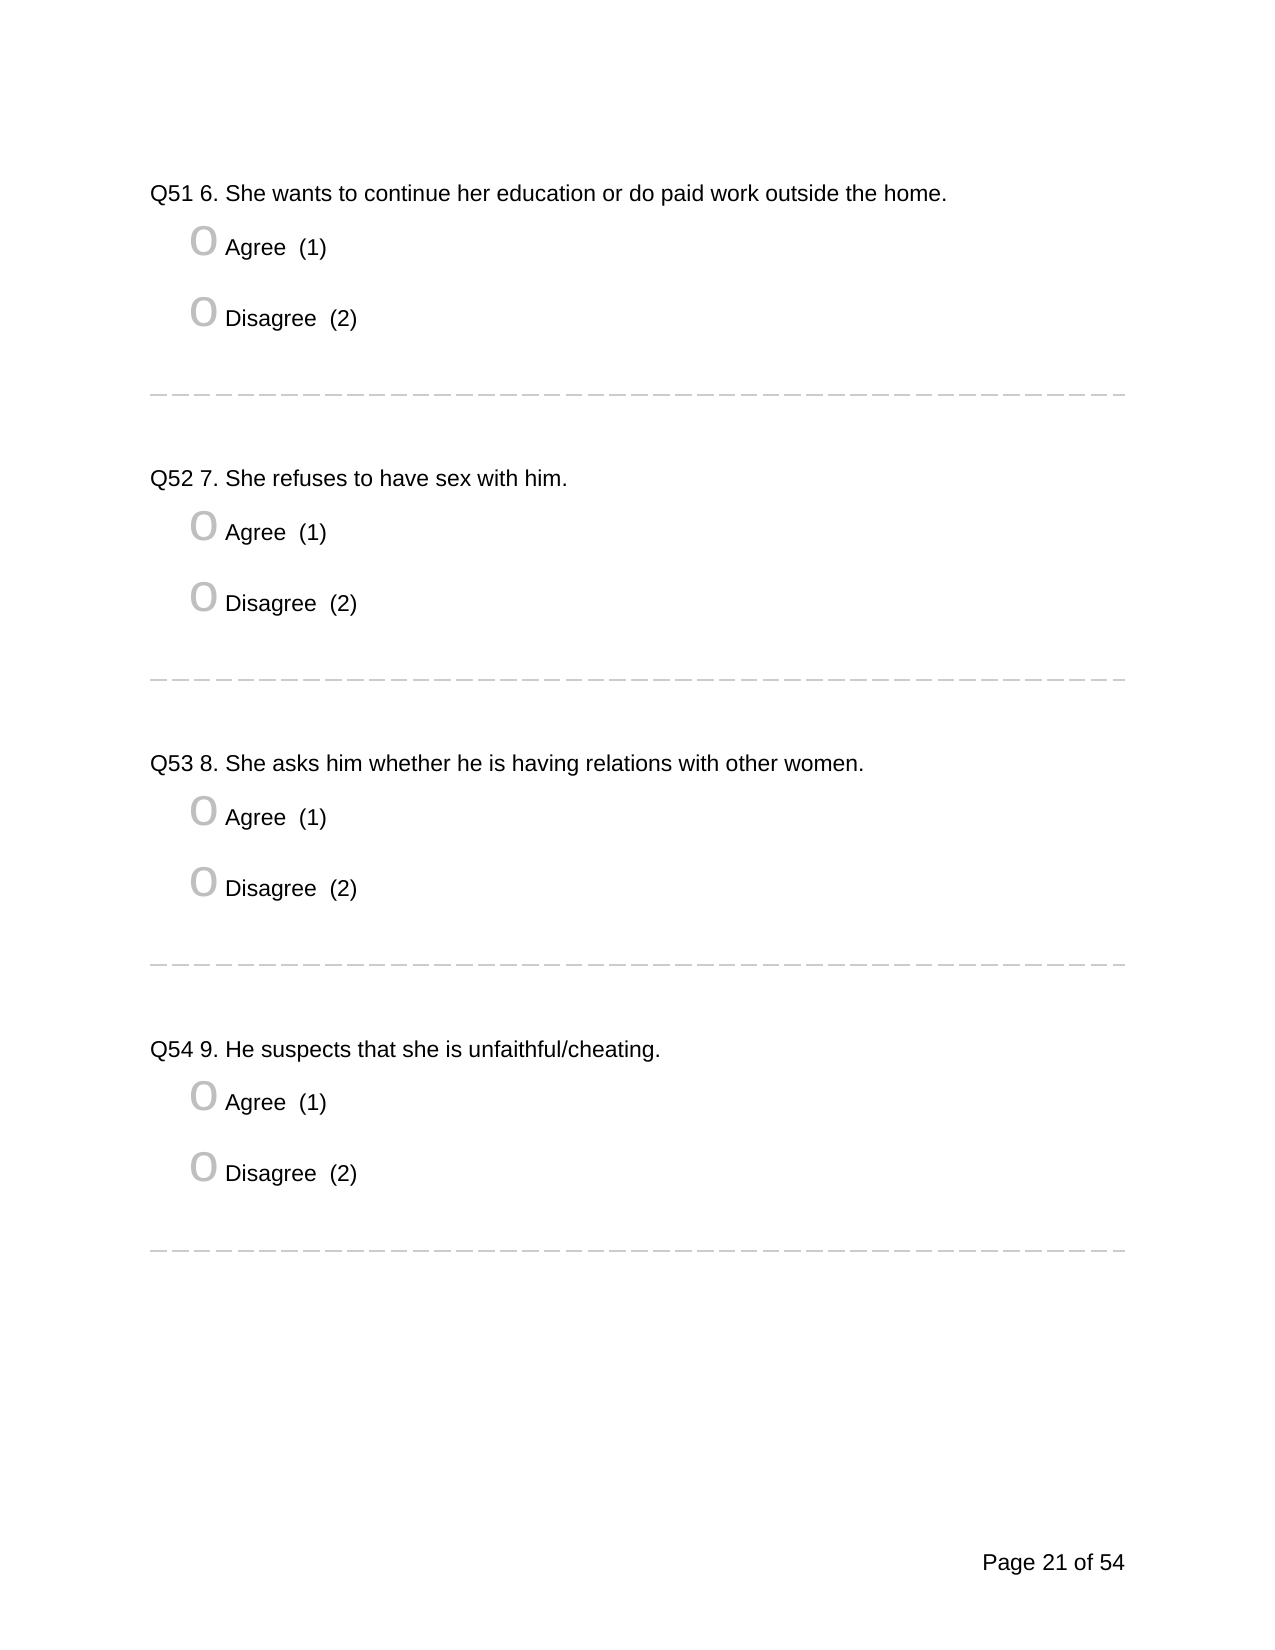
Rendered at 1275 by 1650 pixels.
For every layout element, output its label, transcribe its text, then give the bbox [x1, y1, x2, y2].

list Disagree (2) [187, 1136, 1125, 1198]
text Q52 7. She refuses to have sex with him. [150, 465, 1125, 492]
text Q54 9. He suspects that she is unfaithful/cheating. [150, 1036, 1125, 1062]
text Q51 6. She wants to continue her education or do paid work outside the home. [150, 180, 1125, 207]
list Agree (1) [187, 210, 1125, 272]
list Agree (1) [187, 1066, 1125, 1127]
list Disagree (2) [187, 566, 1125, 627]
text Q53 8. She asks him whether he is having relations with other women. [150, 750, 1125, 777]
list Agree (1) [187, 496, 1125, 557]
list Disagree (2) [187, 281, 1125, 342]
list Disagree (2) [187, 851, 1125, 912]
list Agree (1) [187, 781, 1125, 842]
